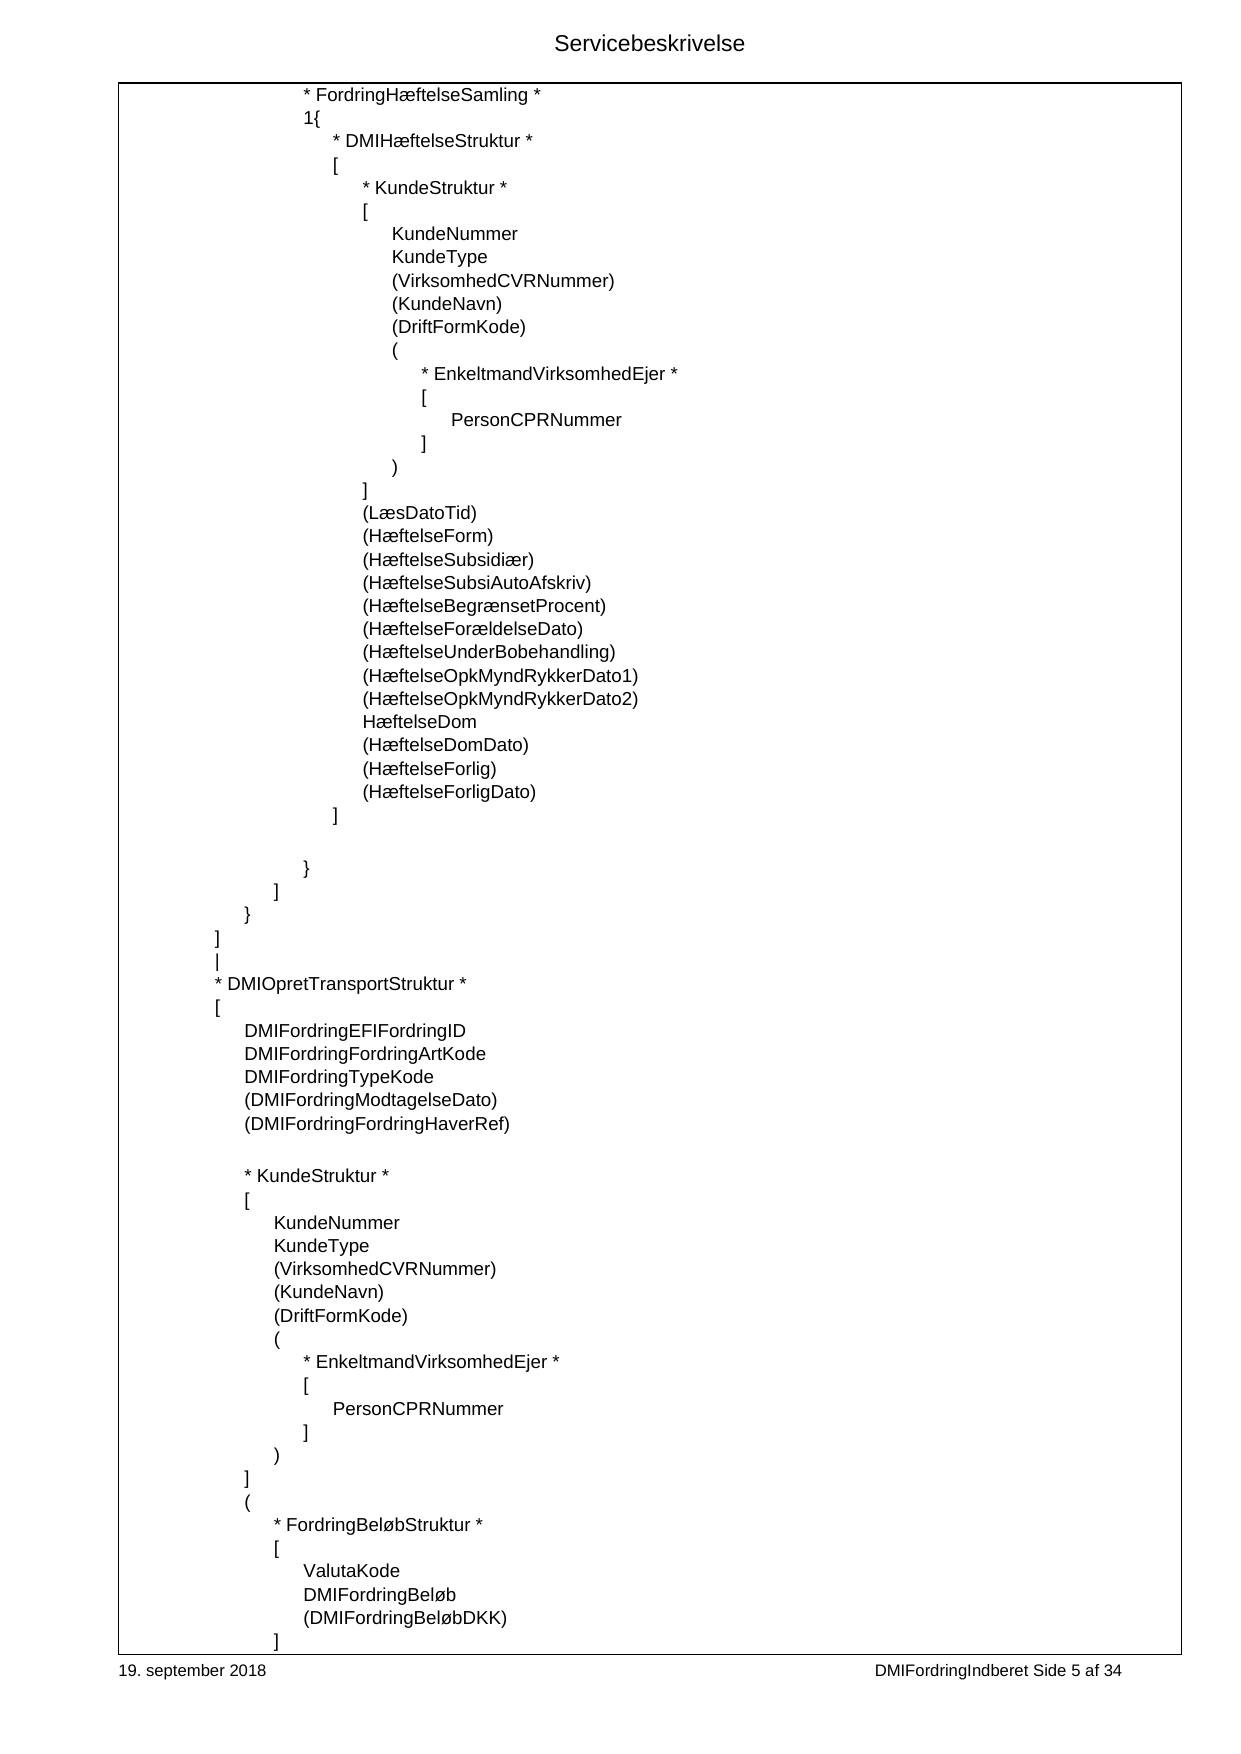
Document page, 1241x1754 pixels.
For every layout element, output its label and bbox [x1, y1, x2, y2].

table_cell [119, 84, 1181, 1653]
